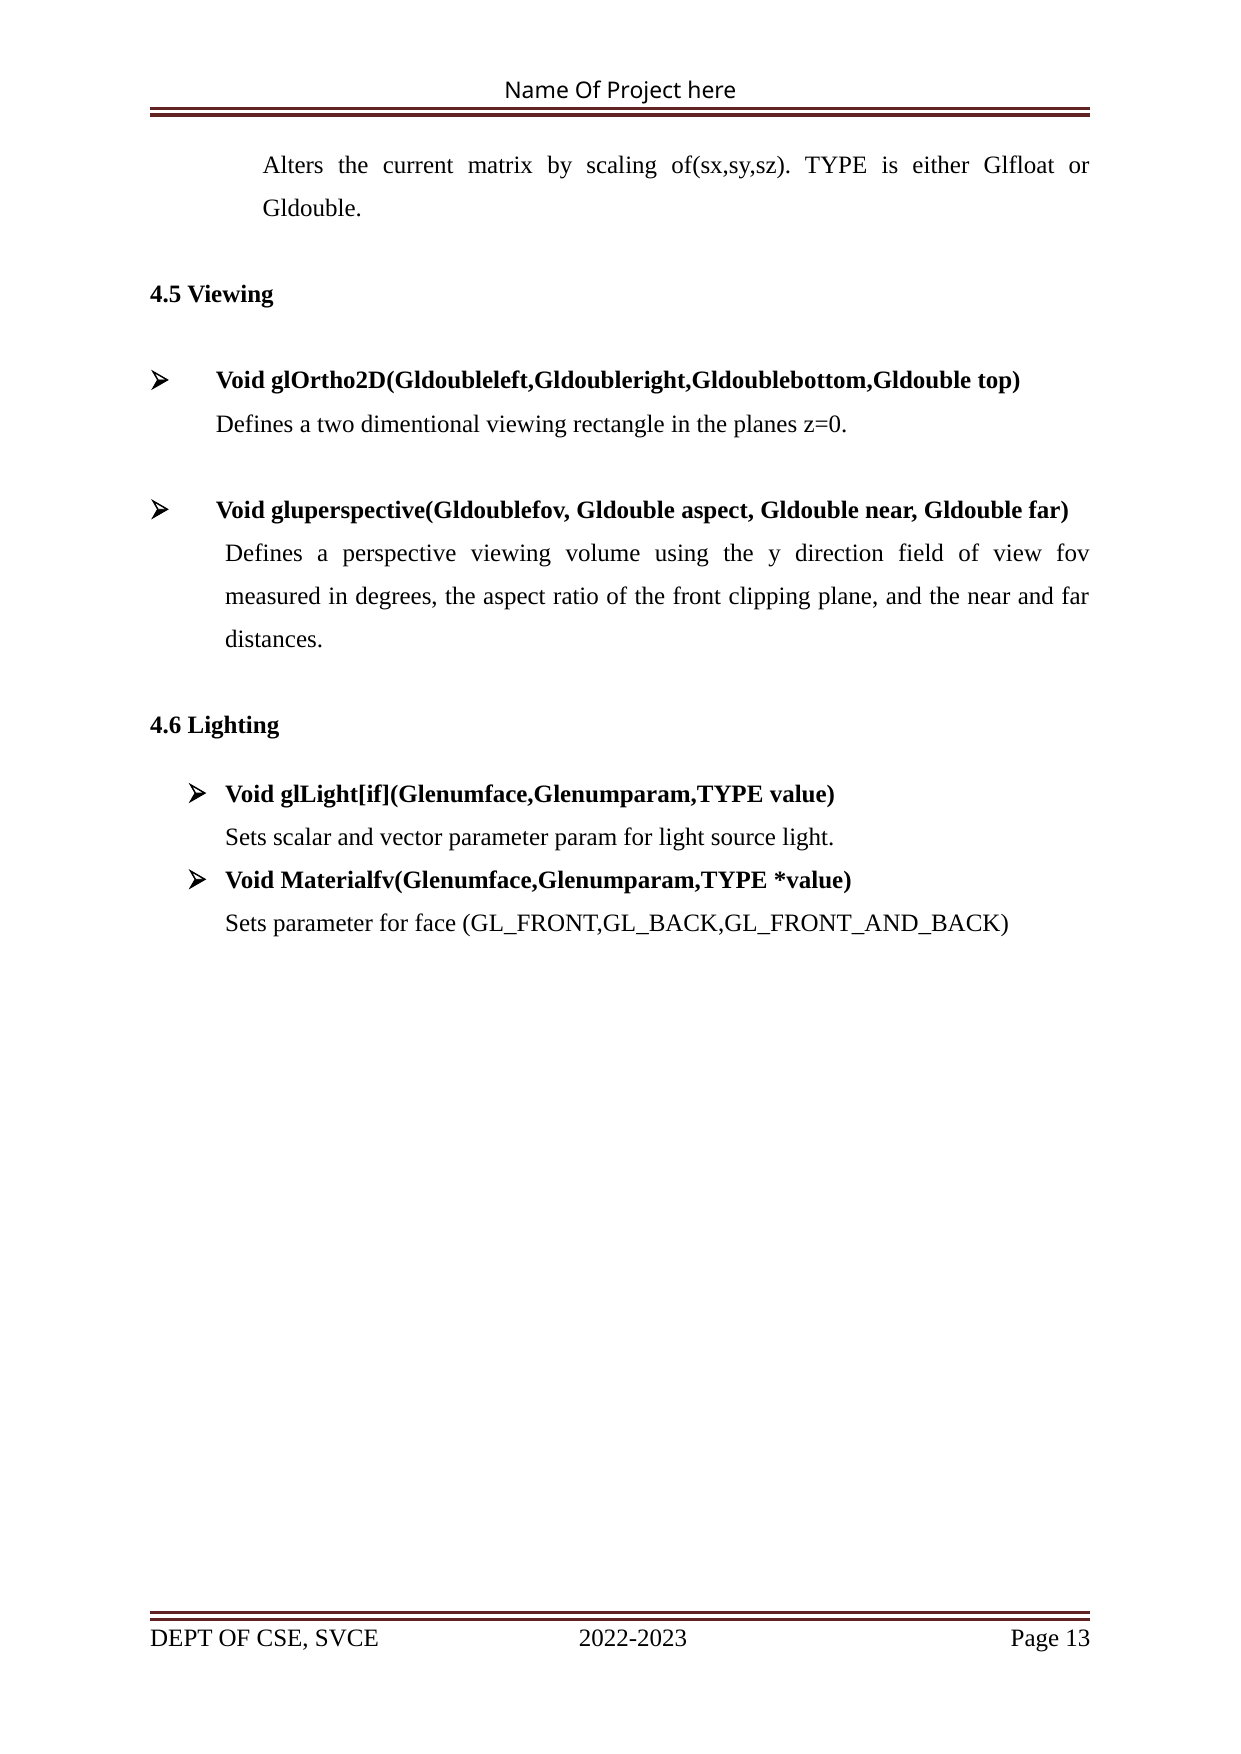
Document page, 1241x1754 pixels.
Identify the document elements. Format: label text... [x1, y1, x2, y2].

text Sets parameter for face (GL_FRONT,GL_BACK,GL_FRONT_AND_BACK) [225, 908, 1090, 937]
text Alters the current matrix by scaling of(sx,sy,sz). TYPE is either Glfloat or Gldouble. [262, 150, 1090, 222]
text 4.6 Lighting [150, 711, 1090, 739]
list Void Materialfv(Glenumface,Glenumparam,TYPE *value) [187, 865, 1090, 894]
text Defines a perspective viewing volume using the y direction field of view fov measured in degrees, the aspect ratio of the front clipping plane, and the near and far distances. [225, 538, 1090, 653]
list Void gluperspective(Gldoublefov, Gldouble aspect, Gldouble near, Gldouble far) [150, 495, 1090, 524]
text Sets scalar and vector parameter param for light source light. [225, 822, 1090, 851]
list Void glLight[if](Glenumface,Glenumparam,TYPE value) [187, 779, 1090, 807]
text Defines a two dimentional viewing rectangle in the planes z=0. [150, 409, 1090, 437]
list Void glOrtho2D(Gldoubleleft,Gldoubleright,Gldoublebottom,Gldouble top) [150, 366, 1090, 394]
text 4.5 Viewing [150, 279, 1090, 308]
